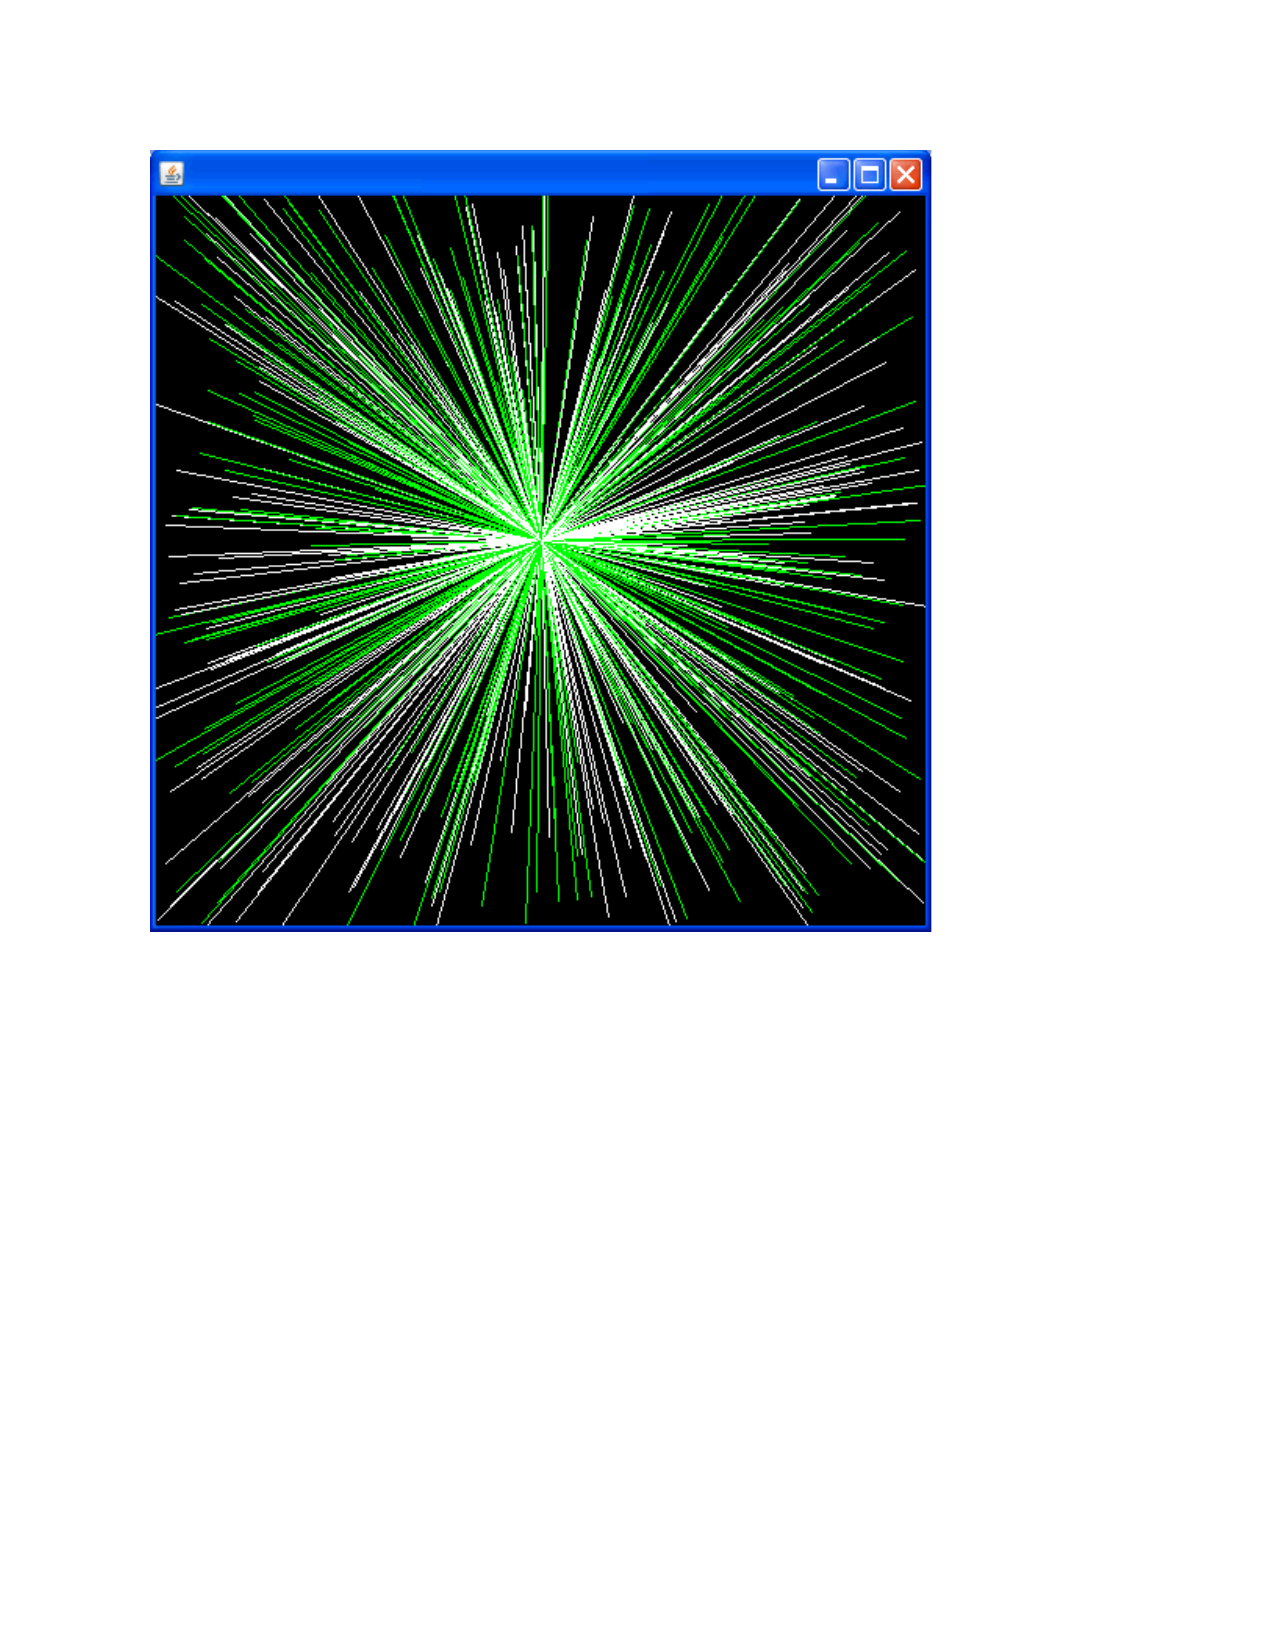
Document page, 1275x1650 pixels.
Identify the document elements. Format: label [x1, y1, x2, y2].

picture [150, 150, 932, 932]
